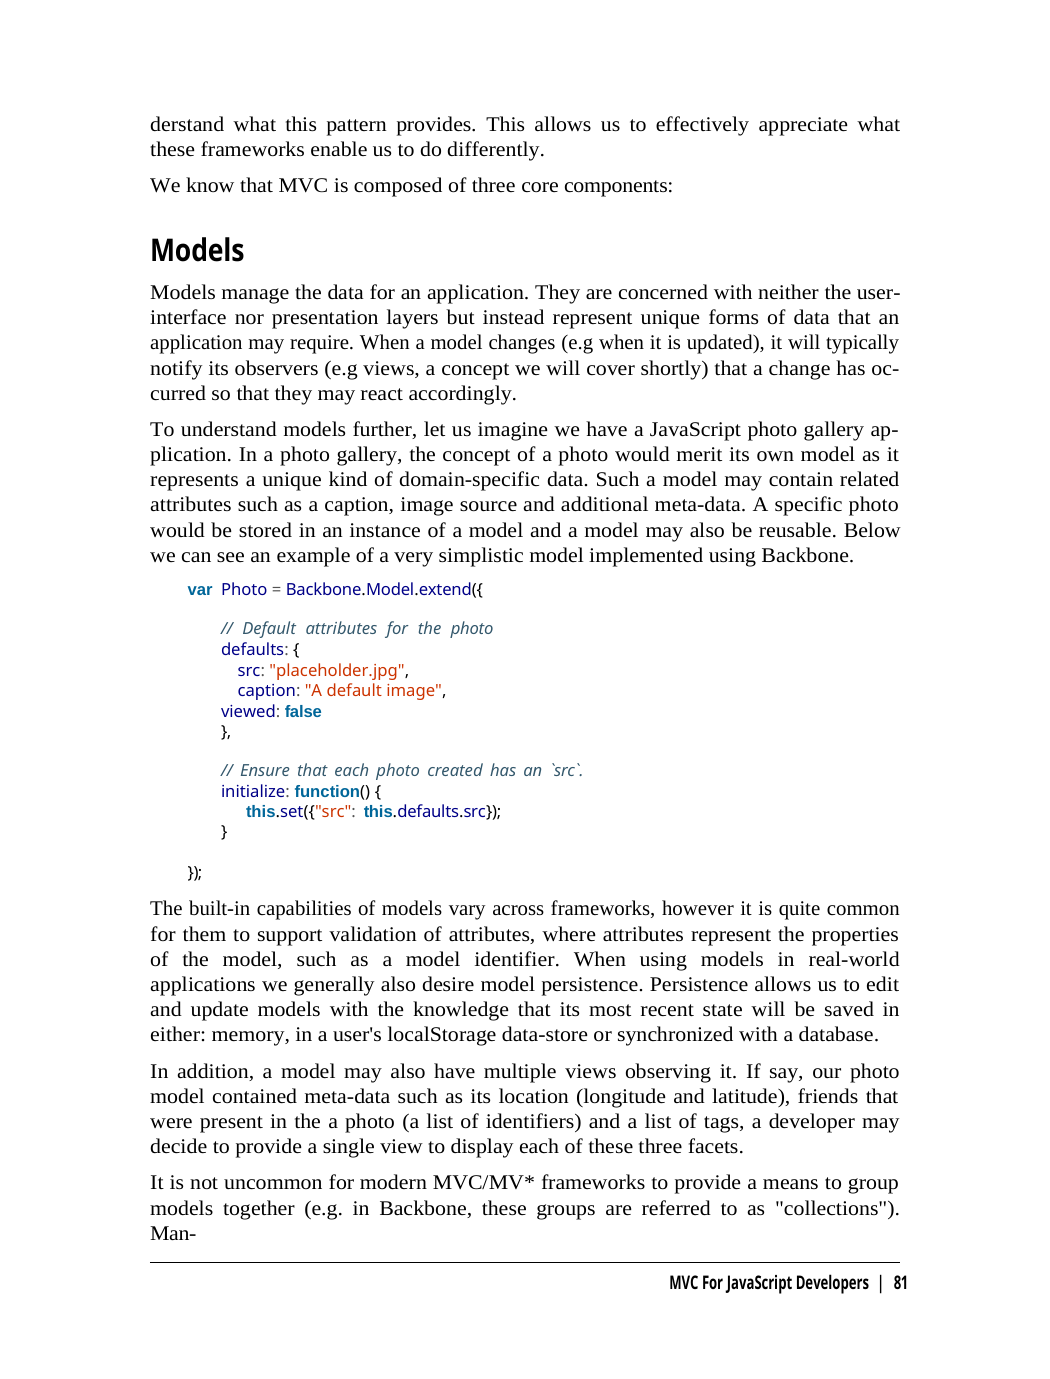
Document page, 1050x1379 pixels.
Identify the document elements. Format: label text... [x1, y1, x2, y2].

text derstand what this pattern provides. This allows us to effectively appreciate what these frameworks enable us to do differently. [150, 112, 900, 161]
text } [221, 822, 1050, 842]
text viewed: false [221, 702, 1050, 721]
text It is not uncommon for modern MVC/MV* frameworks to provide a means to group models together (e.g. in Backbone, these groups are referred to as "collections"). Man- [150, 1170, 900, 1245]
text var Photo = Backbone.Model.extend({ [187, 577, 1050, 600]
text // Ensure that each photo created has an `src`. [221, 761, 1050, 781]
text We know that MVC is composed of three core components: [150, 173, 1050, 197]
text }, [221, 721, 1050, 742]
text Models manage the data for an application. They are concerned with neither the user- interface nor presentation layers but instead represent unique forms of data that an application may require. When a model changes (e.g when it is updated), it will typically notify its observers (e.g views, a concept we will cover shortly) that a change has oc- curred so that they may react accordingly. [150, 280, 900, 405]
text // Default attributes for the photo [221, 619, 1050, 639]
text }); [187, 860, 1050, 883]
text The built-in capabilities of models vary across frameworks, however it is quite common for them to support validation of attributes, where attributes represent the properties of the model, such as a model identifier. When using models in real-world applications we generally also desire model persistence. Persistence allows us to edit and update models with the knowledge that its most recent state will be saved in either: memory, in a user's localStorage data-store or synchronized with a database. [150, 896, 900, 1046]
text To understand models further, let us imagine we have a JavaScript photo gallery ap- plication. In a photo gallery, the concept of a photo would merit its own model as it represents a unique kind of domain-specific data. Such a model may contain related attributes such as a caption, image source and additional meta-data. A specific photo would be stored in an instance of a model and a model may also be reusable. Below we can see an example of a very simplistic model implemented using Backbone. [150, 417, 901, 567]
text this.set({"src": this.defaults.src}); [246, 801, 1050, 822]
subtitle Models [150, 228, 1050, 270]
text initialize: function() { [221, 781, 1050, 801]
text In addition, a model may also have multiple views observing it. If say, our photo model contained meta-data such as its location (longitude and latitude), friends that were present in the a photo (a list of identifiers) and a list of tags, a developer may decide to provide a single view to display each of these three facets. [150, 1058, 900, 1158]
text defaults: { [221, 639, 1050, 659]
text src: "placeholder.jpg", caption: "A default image", [237, 659, 471, 702]
